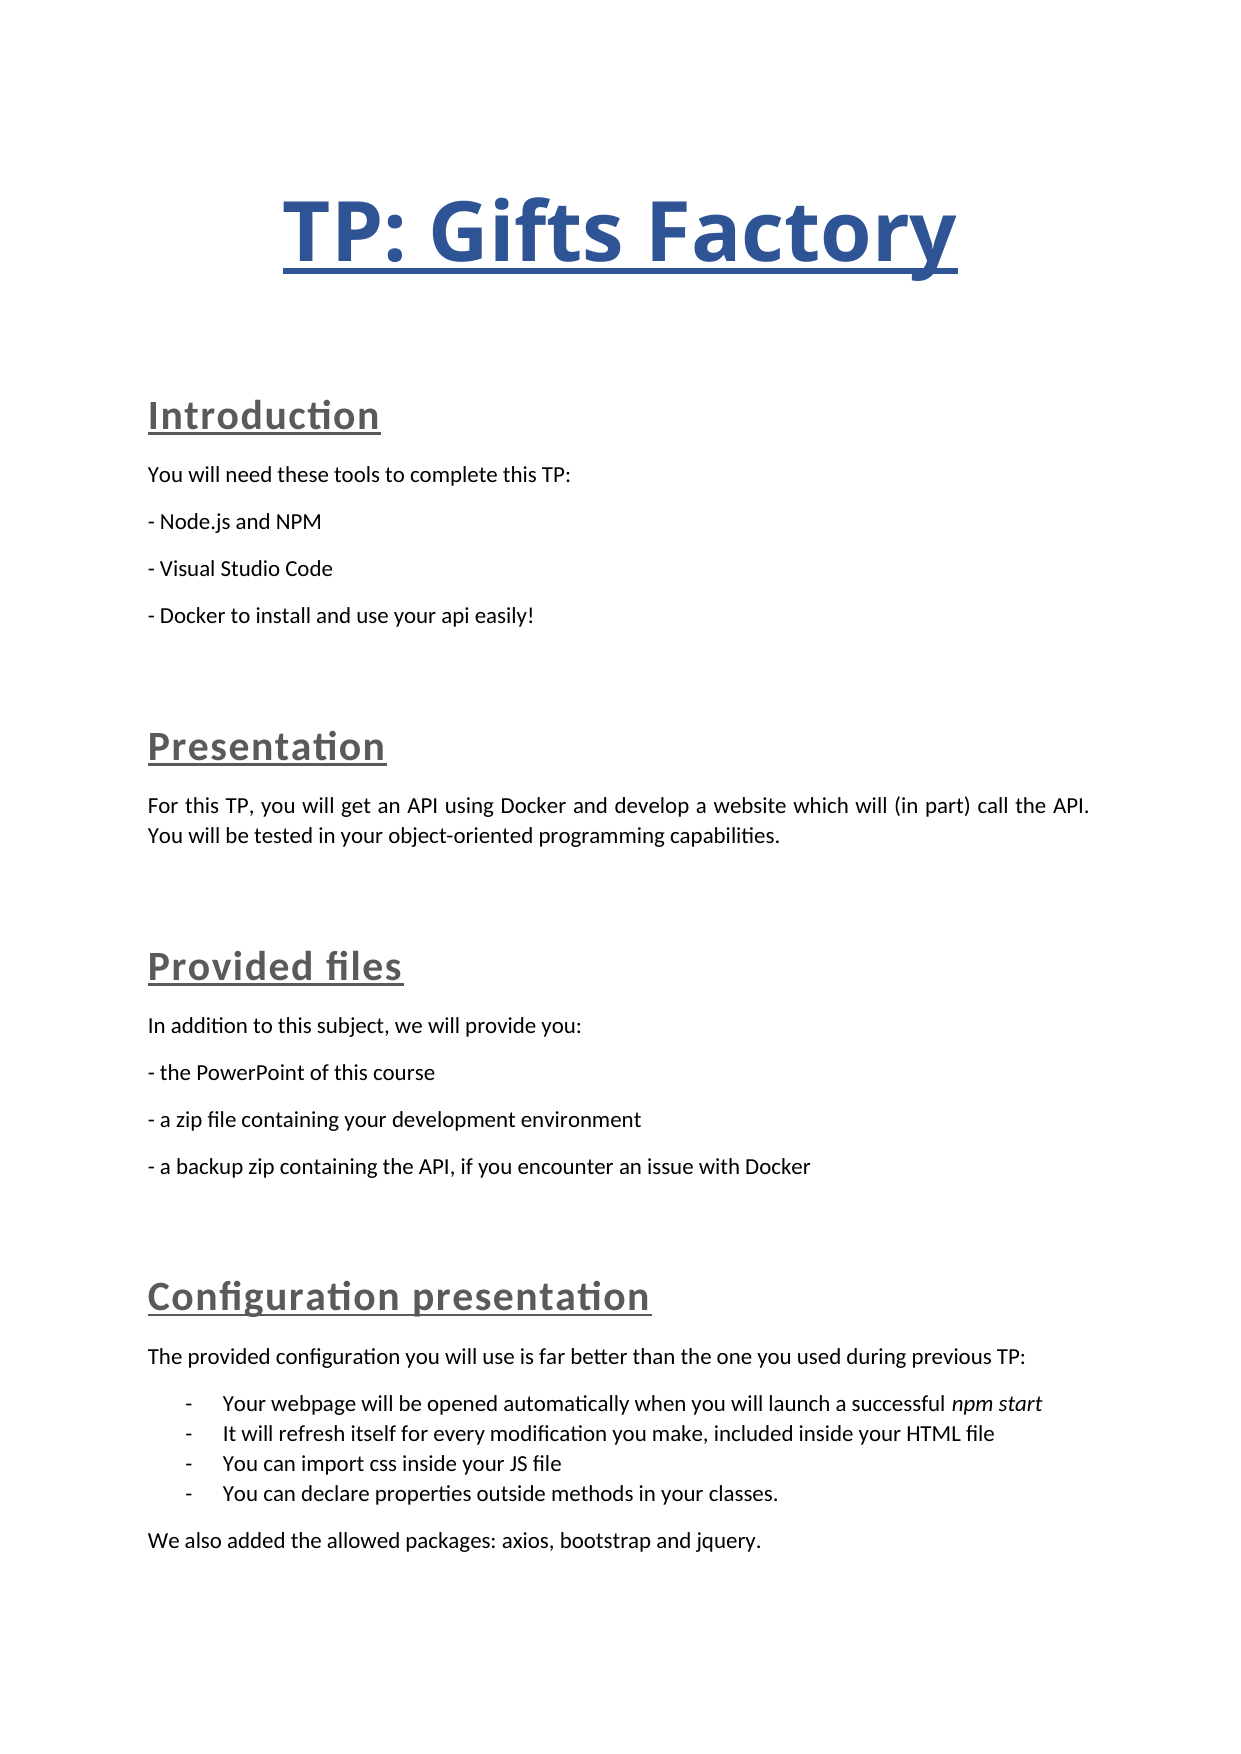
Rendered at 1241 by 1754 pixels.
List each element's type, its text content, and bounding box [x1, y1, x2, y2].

text - Docker to install and use your api easily! [148, 601, 1093, 629]
subtitle Configuration presentation [148, 1270, 1093, 1321]
text - a zip file containing your development environment [148, 1105, 1093, 1133]
text You will need these tools to complete this TP: [148, 461, 1093, 488]
subtitle TP: Gifts Factory [148, 173, 1093, 286]
text In addition to this subject, we will provide you: [148, 1011, 1093, 1039]
subtitle Provided files [148, 940, 1093, 991]
text - Visual Studio Code [148, 554, 1093, 582]
subtitle Presentation [148, 719, 1093, 770]
text - the PowerPoint of this course [148, 1058, 1093, 1086]
list You can import css inside your JS file [185, 1449, 1093, 1477]
text For this TP, you will get an API using Docker and develop a website which will (in part) call the API. You will be tested in your object-oriented programming capabilities. [148, 791, 1093, 849]
subtitle Introduction [148, 389, 1093, 440]
text - Node.js and NPM [148, 507, 1093, 535]
list It will refresh itself for every modification you make, included inside your HTML file [185, 1419, 1093, 1447]
text We also added the allowed packages: axios, bootstrap and jquery. [148, 1526, 1093, 1554]
list You can declare properties outside methods in your classes. [185, 1479, 1093, 1507]
list Your webpage will be opened automatically when you will launch a successful npm start [185, 1389, 1093, 1417]
text The provided configuration you will use is far better than the one you used during previous TP: [148, 1342, 1093, 1370]
text - a backup zip containing the API, if you encounter an issue with Docker [148, 1152, 1093, 1180]
